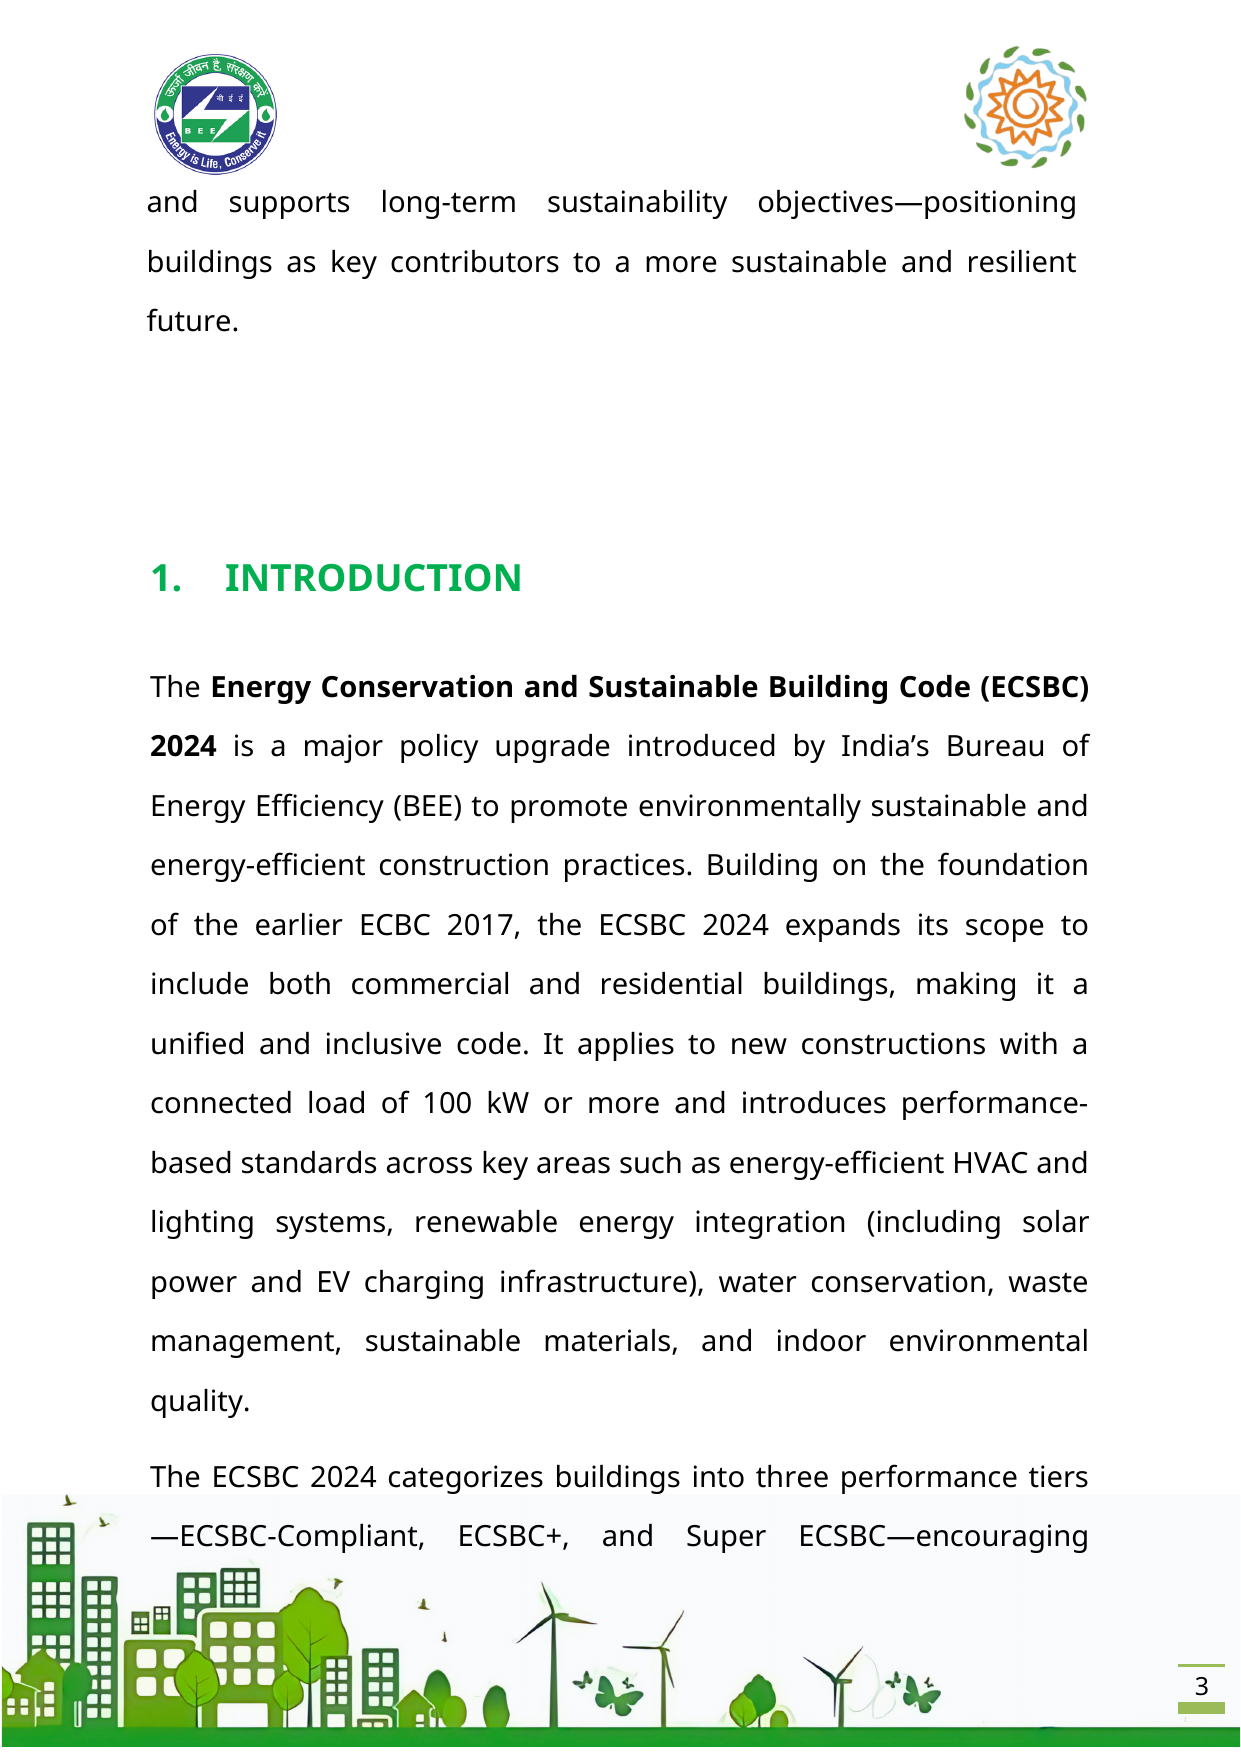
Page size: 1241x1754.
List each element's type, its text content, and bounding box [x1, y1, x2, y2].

picture [960, 42, 1091, 173]
subtitle INTRODUCTION [150, 552, 1090, 603]
text The Energy Conservation and Sustainable Building Code (ECSBC) 2024 is a major policy upgrade introduced by India’s Bureau of Energy Efficiency (BEE) to promote environmentally sustainable and energy-efficient construction practices. Building on the foundation of the earlier ECBC 2017, the ECSBC 2024 expands its scope to include both commercial and residential buildings, making it a unified and inclusive code. It applies to new constructions with a connected load of 100 kW or more and introduces performance-based standards across key areas such as energy-efficient HVAC and lighting systems, renewable energy integration (including solar power and EV charging infrastructure), water conservation, waste management, sustainable materials, and indoor environmental quality. [150, 666, 1090, 1420]
picture [150, 50, 280, 178]
picture [1, 1494, 1241, 1747]
